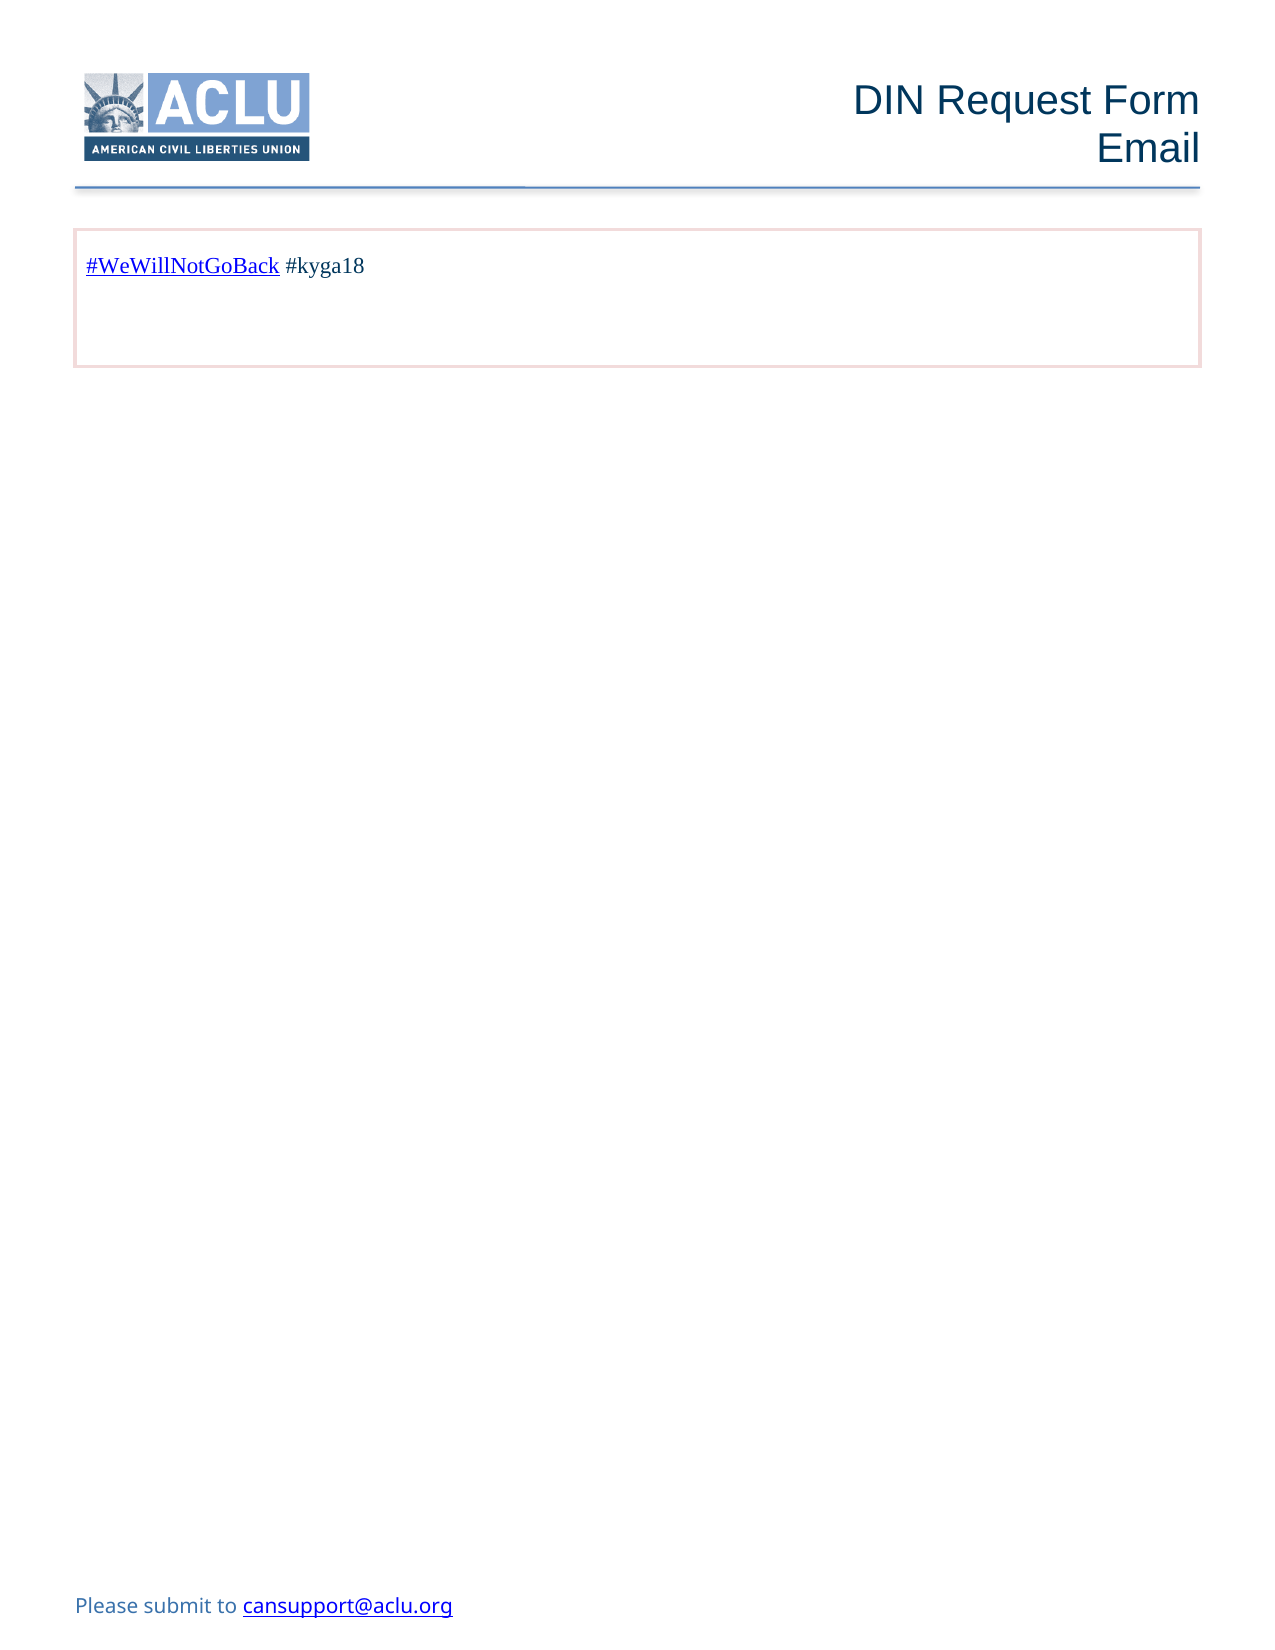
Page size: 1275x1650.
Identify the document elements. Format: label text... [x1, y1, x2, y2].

picture [84, 73, 310, 161]
table_cell Join us, @PPAdvocatesINKY, @KyHealthJustice and more at a #reprorights rally in Frankfort January 4th #WeAreKY #WeWillNotGoBack #kyga18 [77, 231, 1198, 365]
